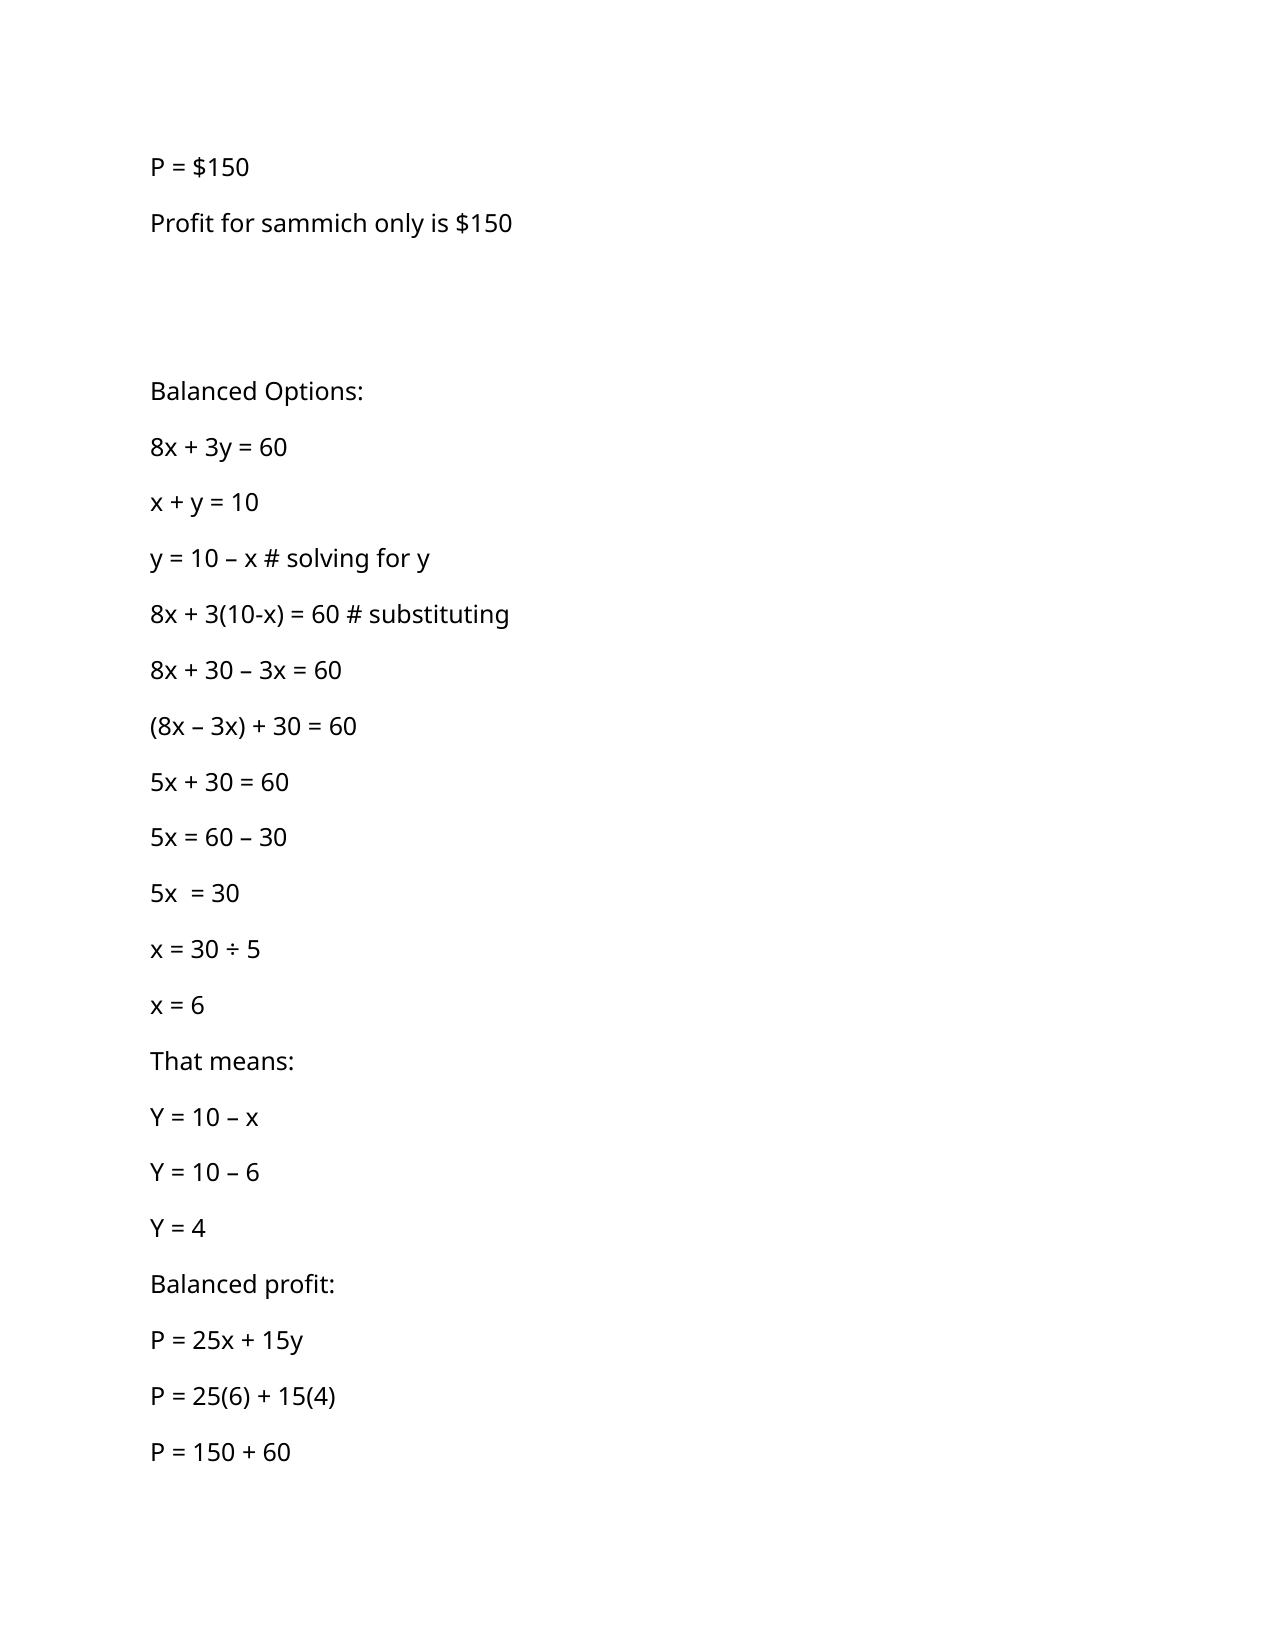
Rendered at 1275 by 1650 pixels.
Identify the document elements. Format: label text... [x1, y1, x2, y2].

text (8x – 3x) + 30 = 60 [150, 708, 1125, 742]
text 8x + 30 – 3x = 60 [150, 652, 1125, 687]
text P = $150 [150, 150, 1125, 184]
text x = 30 ÷ 5 [150, 932, 1125, 966]
text x = 6 [150, 987, 1125, 1022]
text Y = 4 [150, 1211, 1125, 1245]
text y = 10 – x # solving for y [150, 541, 1125, 575]
text P = 25x + 15y [150, 1322, 1125, 1357]
text 5x + 30 = 60 [150, 764, 1125, 798]
text 8x + 3y = 60 [150, 429, 1125, 463]
text 5x = 30 [150, 876, 1125, 910]
text Y = 10 – 6 [150, 1155, 1125, 1189]
text 5x = 60 – 30 [150, 820, 1125, 854]
text 8x + 3(10-x) = 60 # substituting [150, 597, 1125, 631]
text Profit for sammich only is $150 [150, 206, 1125, 240]
text P = 25(6) + 15(4) [150, 1378, 1125, 1412]
text x + y = 10 [150, 485, 1125, 519]
text P = 150 + 60 [150, 1434, 1125, 1468]
text Balanced Options: [150, 373, 1125, 407]
text That means: [150, 1043, 1125, 1077]
text Y = 10 – x [150, 1099, 1125, 1133]
text Balanced profit: [150, 1267, 1125, 1301]
